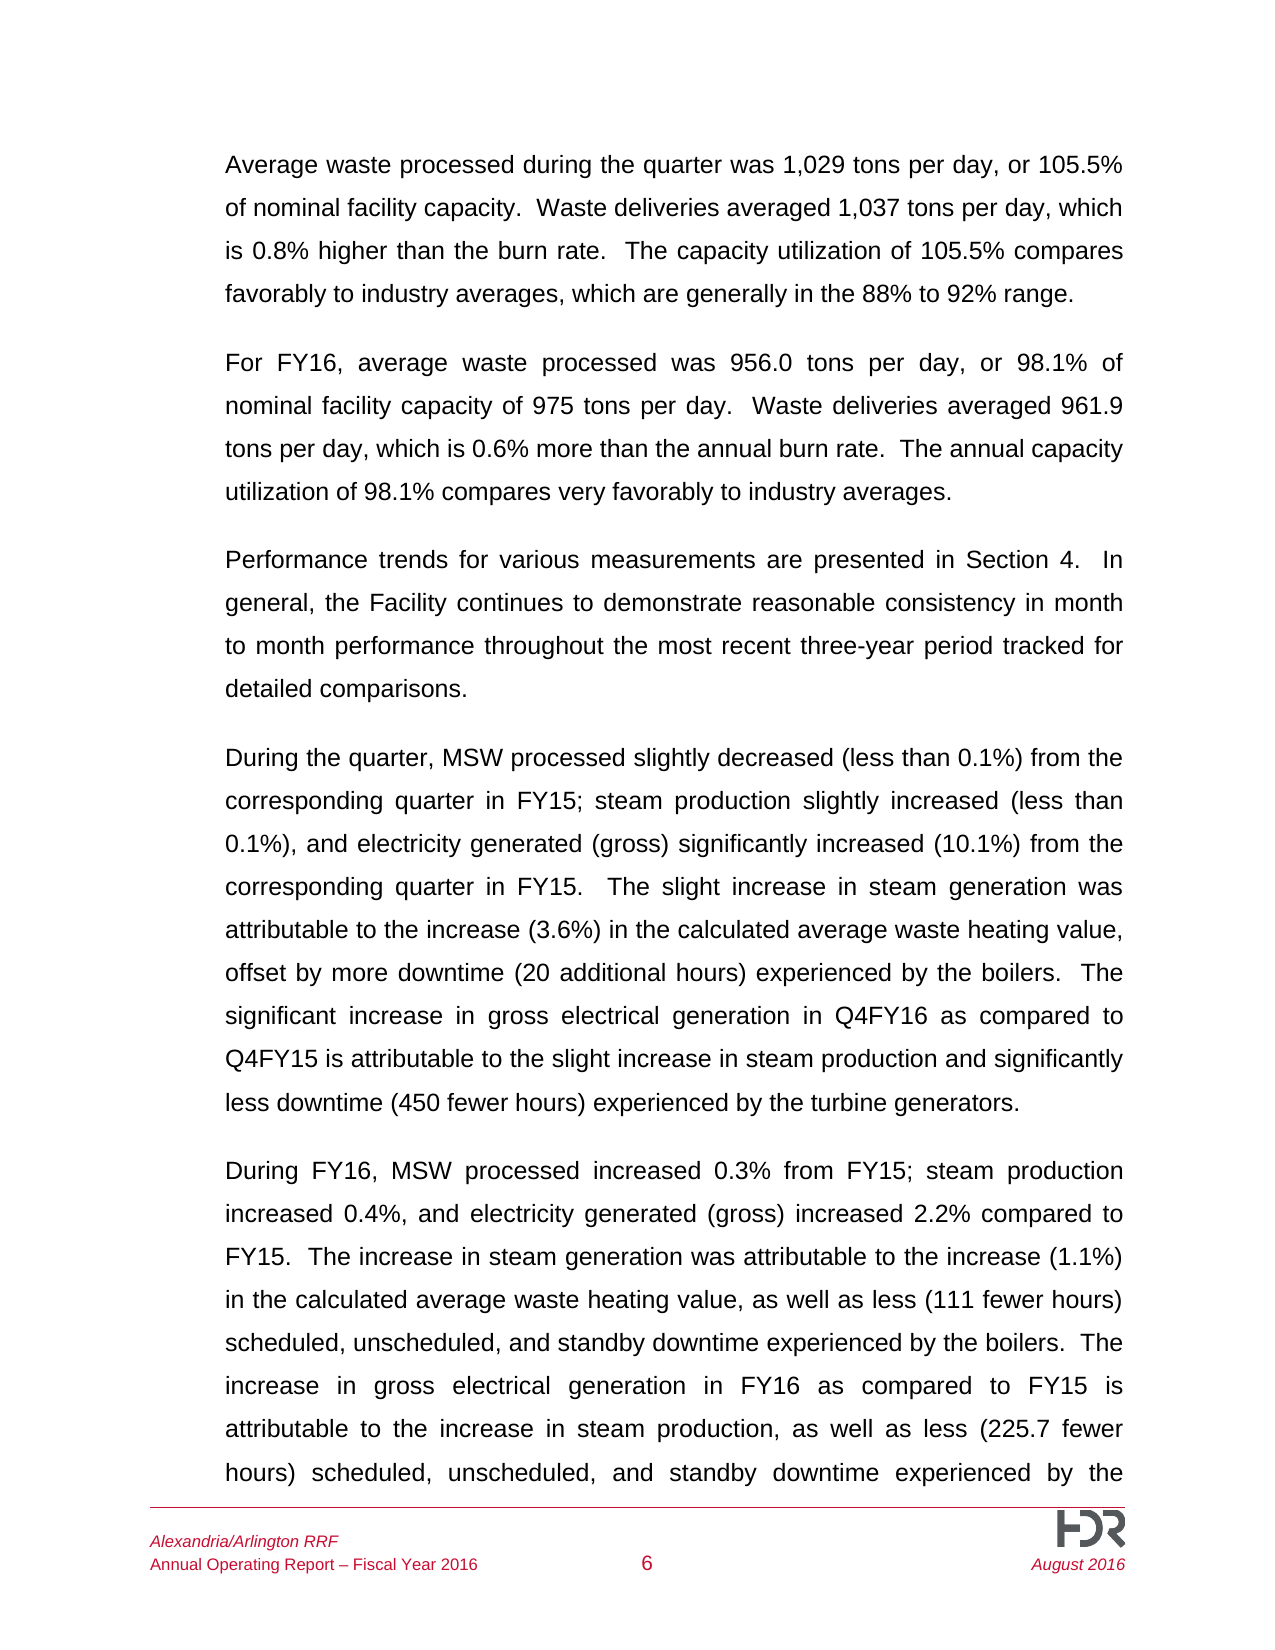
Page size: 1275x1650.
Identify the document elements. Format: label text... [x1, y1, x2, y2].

text Performance trends for various measurements are presented in Section 4. In general, the Facility continues to demonstrate reasonable consistency in month to month performance throughout the most recent three-year period tracked for detailed comparisons. [225, 545, 1125, 703]
text Average waste processed during the quarter was 1,029 tons per day, or 105.5% of nominal facility capacity. Waste deliveries averaged 1,037 tons per day, which is 0.8% higher than the burn rate. The capacity utilization of 105.5% compares favorably to industry averages, which are generally in the 88% to 92% range. [225, 150, 1125, 308]
text During the quarter, MSW processed slightly decreased (less than 0.1%) from the corresponding quarter in FY15; steam production slightly increased (less than 0.1%), and electricity generated (gross) significantly increased (10.1%) from the corresponding quarter in FY15. The slight increase in steam generation was attributable to the increase (3.6%) in the calculated average waste heating value, offset by more downtime (20 additional hours) experienced by the boilers. The significant increase in gross electrical generation in Q4FY16 as compared to Q4FY15 is attributable to the slight increase in steam production and significantly less downtime (450 fewer hours) experienced by the turbine generators. [225, 742, 1125, 1116]
text For FY16, average waste processed was 956.0 tons per day, or 98.1% of nominal facility capacity of 975 tons per day. Waste deliveries averaged 961.9 tons per day, which is 0.6% more than the annual burn rate. The annual capacity utilization of 98.1% compares very favorably to industry averages. [225, 347, 1125, 506]
picture [1057, 1510, 1125, 1548]
